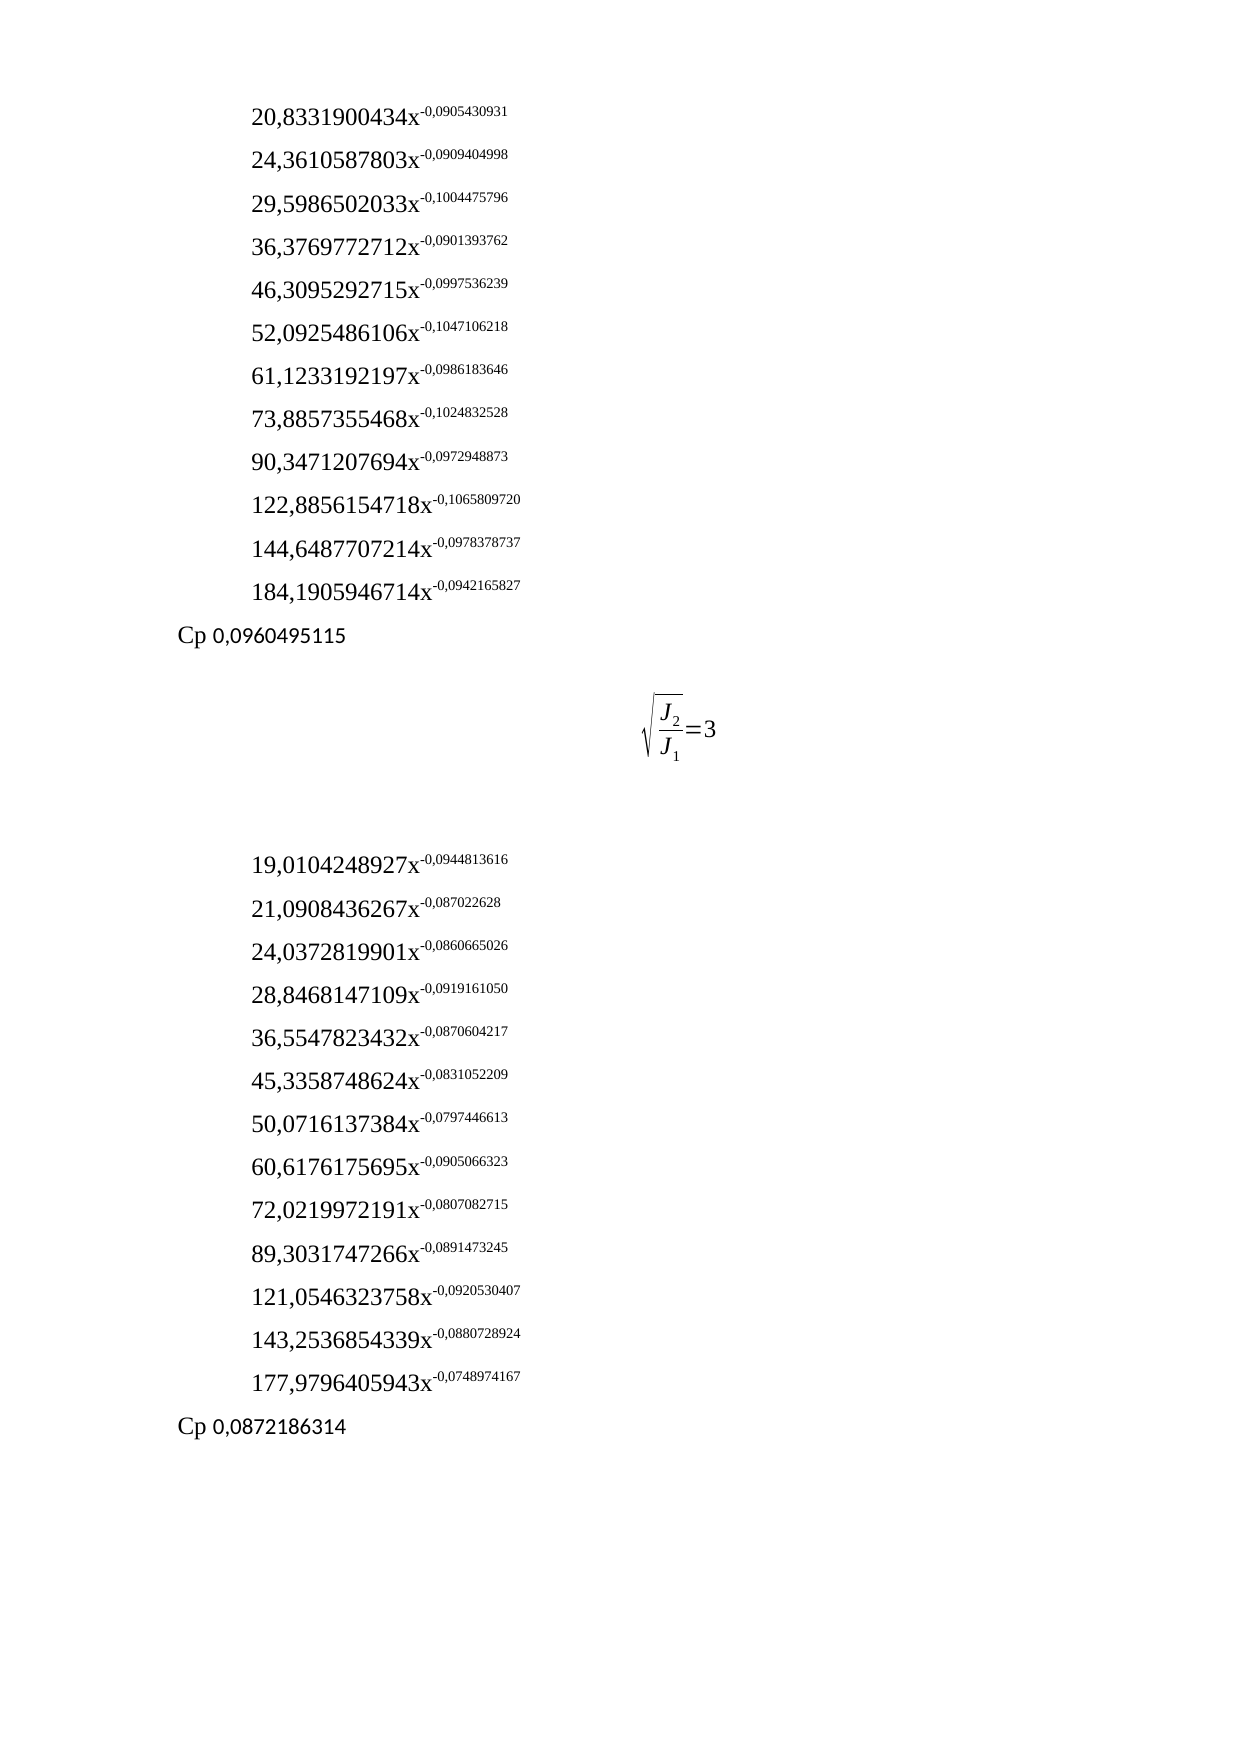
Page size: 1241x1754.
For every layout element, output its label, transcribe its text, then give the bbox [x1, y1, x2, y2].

text 45,3358748624x-0,0831052209 [177, 1066, 1152, 1095]
text 24,0372819901x-0,0860665026 [177, 937, 1152, 966]
text 177,9796405943x-0,0748974167 [177, 1368, 1152, 1397]
text 50,0716137384x-0,0797446613 [177, 1109, 1152, 1138]
text 144,6487707214x-0,0978378737 [177, 534, 1152, 562]
text 121,0546323758x-0,0920530407 [177, 1282, 1152, 1311]
text 61,1233192197x-0,0986183646 [177, 361, 1152, 390]
text 36,5547823432x-0,0870604217 [177, 1023, 1152, 1052]
text 19,0104248927x-0,0944813616 [177, 851, 1152, 879]
text 28,8468147109x-0,0919161050 [177, 980, 1152, 1009]
text Ср 0,0960495115 [177, 620, 1181, 649]
text 73,8857355468x-0,1024832528 [177, 404, 1152, 433]
text 24,3610587803x-0,0909404998 [177, 146, 1152, 174]
text 21,0908436267x-0,087022628 [177, 894, 1152, 922]
text 143,2536854339x-0,0880728924 [177, 1325, 1152, 1354]
text 60,6176175695x-0,0905066323 [177, 1152, 1152, 1181]
text 90,3471207694x-0,0972948873 [177, 447, 1152, 476]
text Ср 0,0872186314 [177, 1411, 1181, 1440]
text 72,0219972191x-0,0807082715 [177, 1196, 1152, 1224]
text 122,8856154718x-0,1065809720 [177, 491, 1152, 519]
text 36,3769772712x-0,0901393762 [177, 232, 1152, 261]
text 52,0925486106x-0,1047106218 [177, 318, 1152, 347]
text 89,3031747266x-0,0891473245 [177, 1239, 1152, 1267]
text 20,8331900434x-0,0905430931 [177, 102, 1152, 131]
text 29,5986502033x-0,1004475796 [177, 189, 1152, 217]
text 184,1905946714x-0,0942165827 [177, 577, 1152, 606]
text 46,3095292715x-0,0997536239 [177, 275, 1152, 304]
